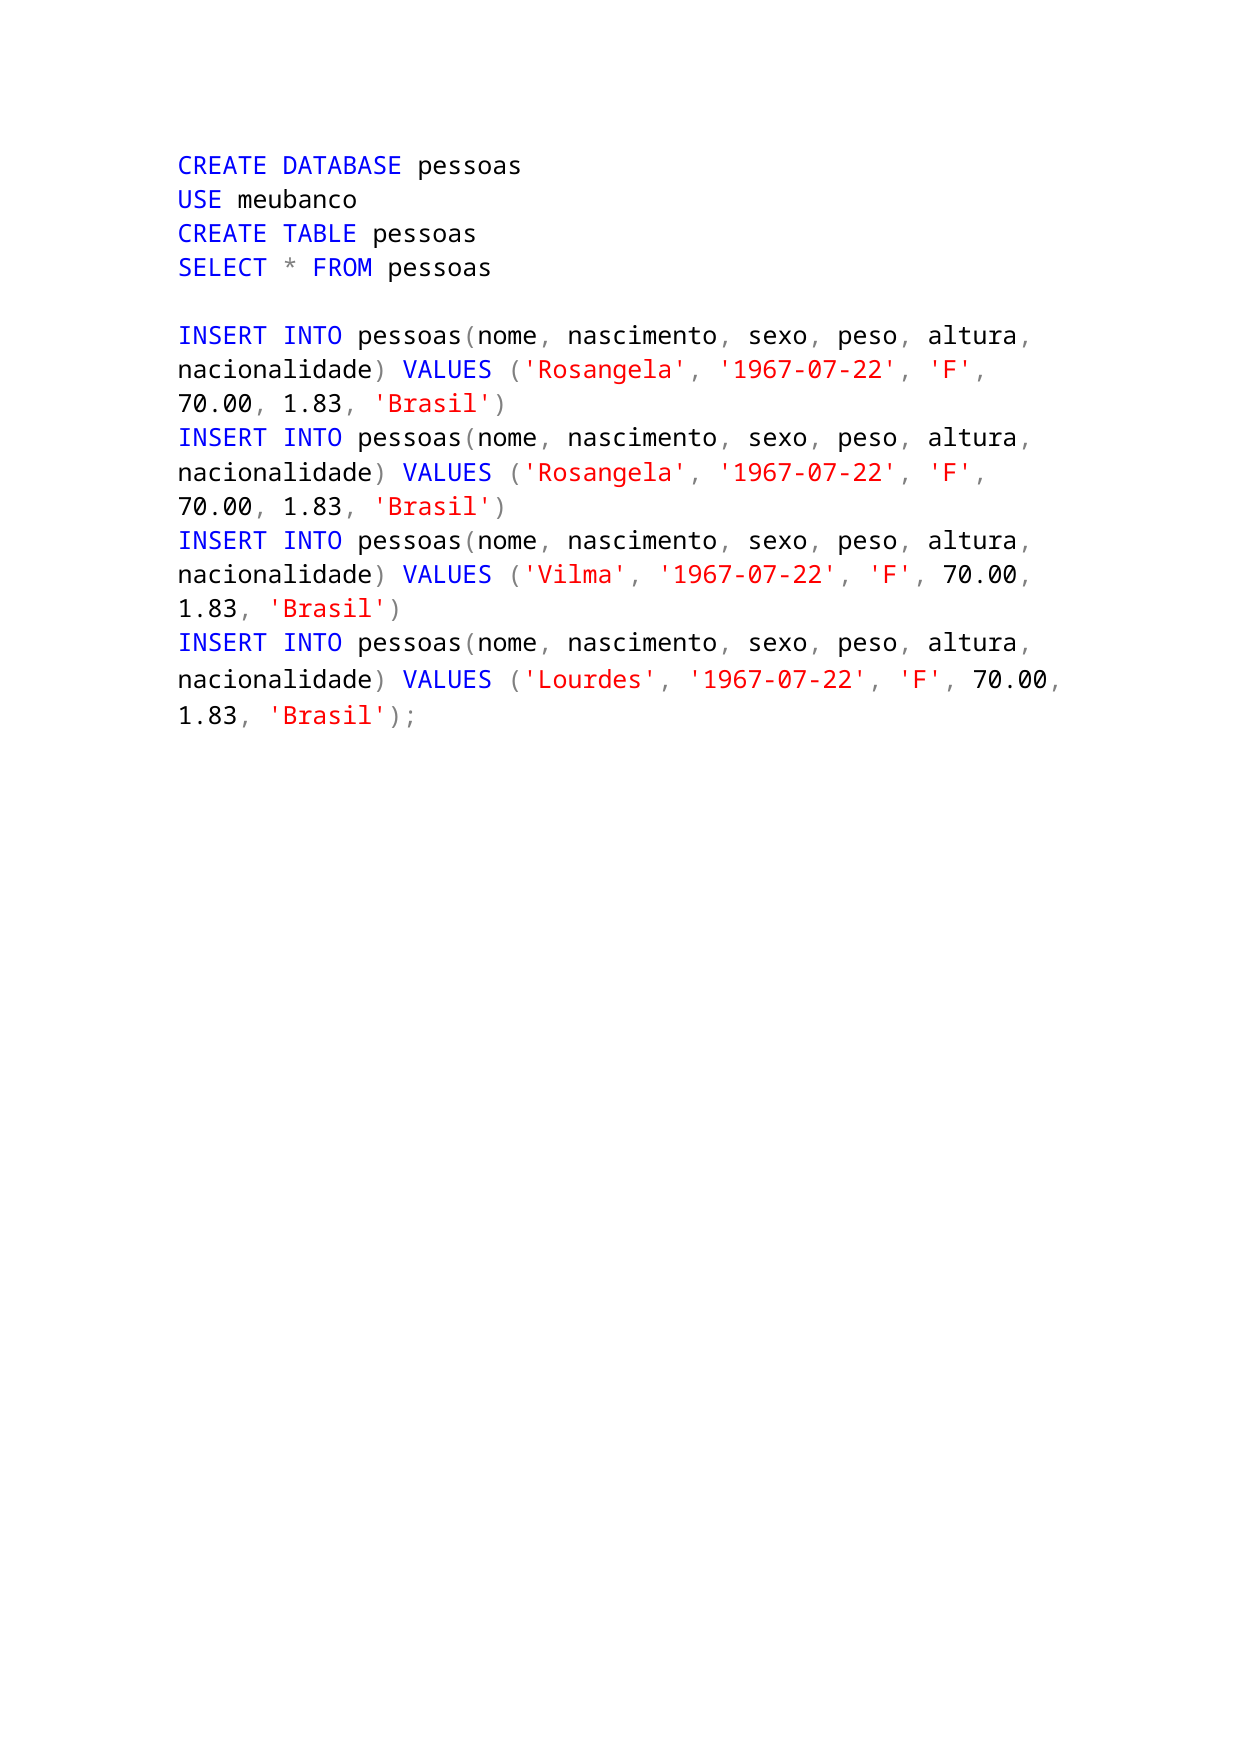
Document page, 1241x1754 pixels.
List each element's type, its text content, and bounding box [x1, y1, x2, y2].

text SELECT * FROM pessoas [177, 250, 1063, 284]
text CREATE DATABASE pessoas [177, 148, 1063, 182]
text USE meubanco [177, 182, 1063, 216]
text INSERT INTO pessoas(nome, nascimento, sexo, peso, altura, nacionalidade) VALUES ('Rosangela', '1967-07-22', 'F', 70.00, 1.83, 'Brasil') [177, 420, 1063, 522]
text INSERT INTO pessoas(nome, nascimento, sexo, peso, altura, nacionalidade) VALUES ('Lourdes', '1967-07-22', 'F', 70.00, 1.83, 'Brasil'); [177, 624, 1063, 732]
text CREATE TABLE pessoas [177, 216, 1063, 250]
text INSERT INTO pessoas(nome, nascimento, sexo, peso, altura, nacionalidade) VALUES ('Vilma', '1967-07-22', 'F', 70.00, 1.83, 'Brasil') [177, 522, 1063, 624]
text INSERT INTO pessoas(nome, nascimento, sexo, peso, altura, nacionalidade) VALUES ('Rosangela', '1967-07-22', 'F', 70.00, 1.83, 'Brasil') [177, 318, 1063, 420]
